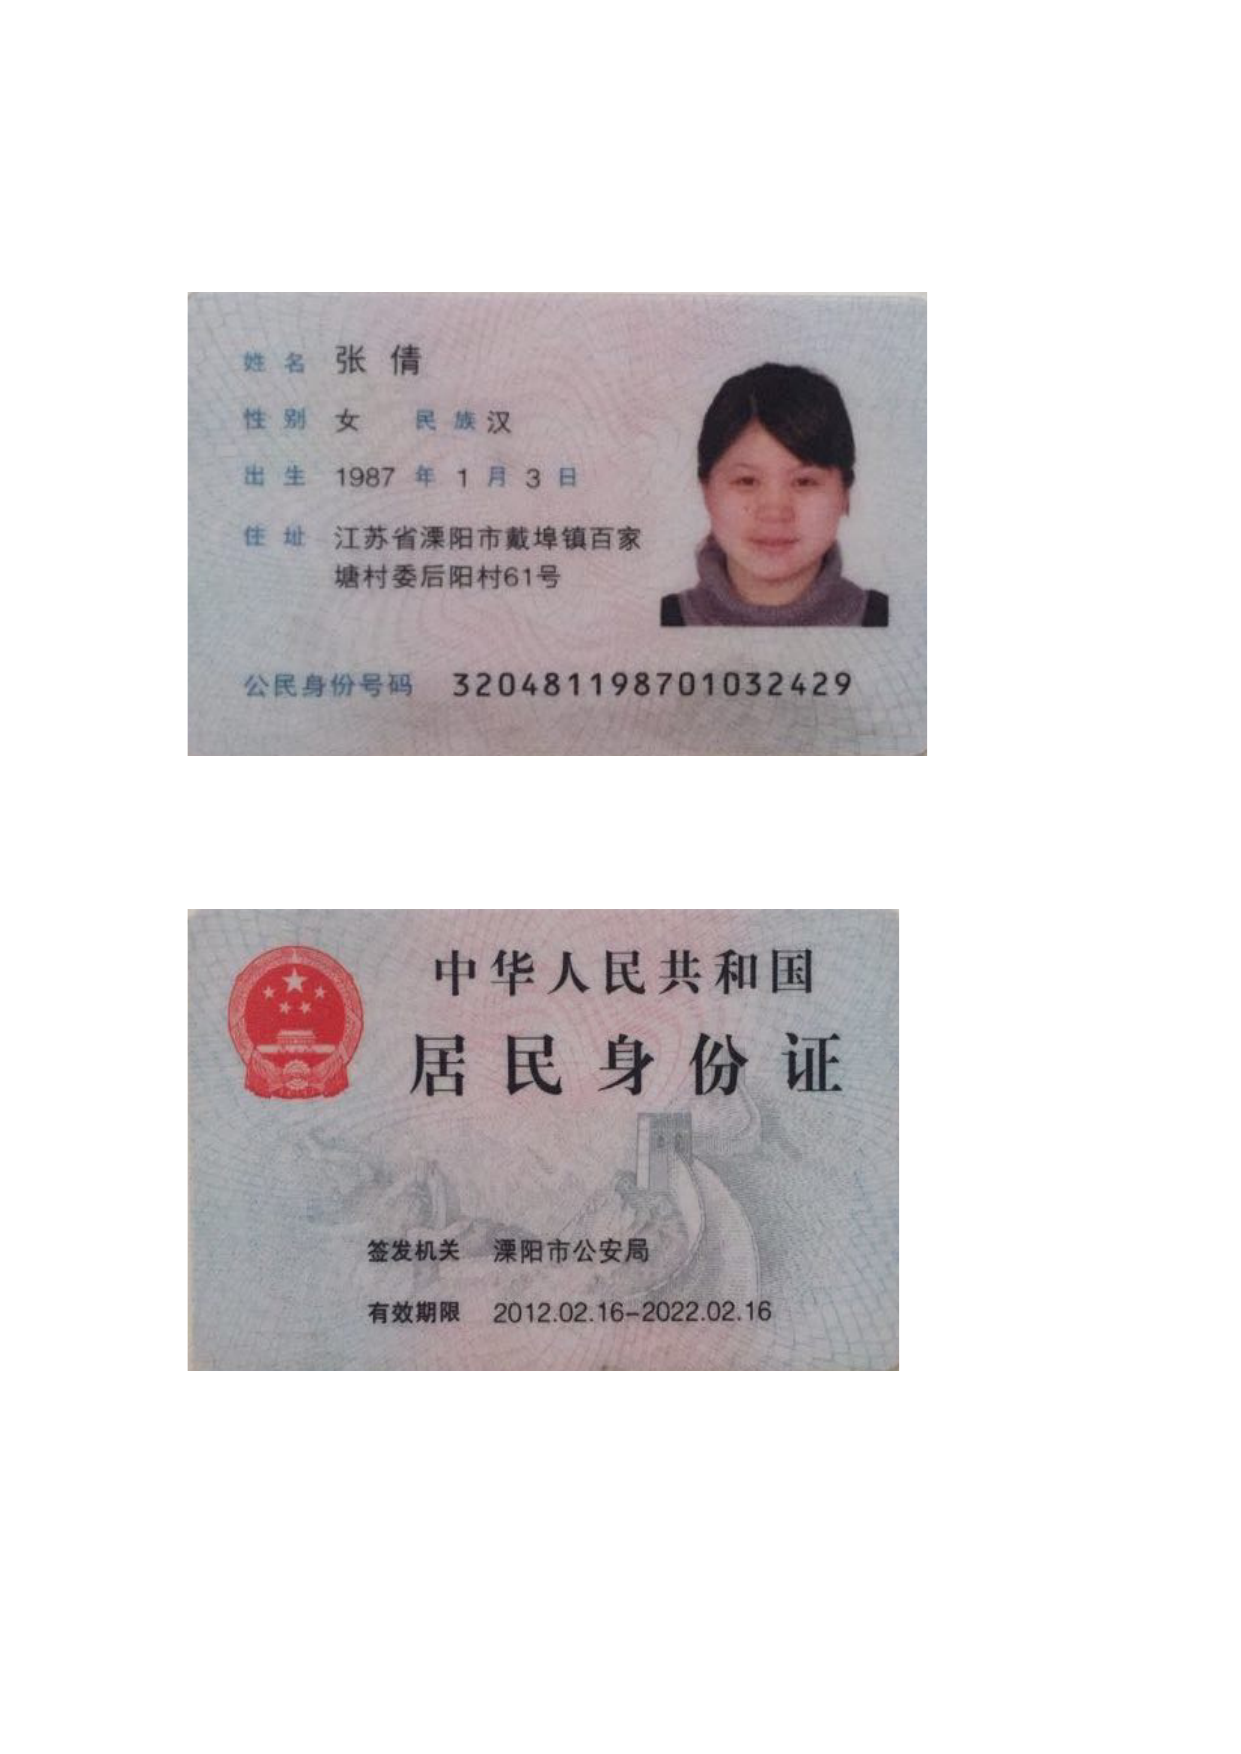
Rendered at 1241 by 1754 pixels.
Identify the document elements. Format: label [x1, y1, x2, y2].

picture [187, 292, 928, 756]
picture [187, 909, 900, 1371]
